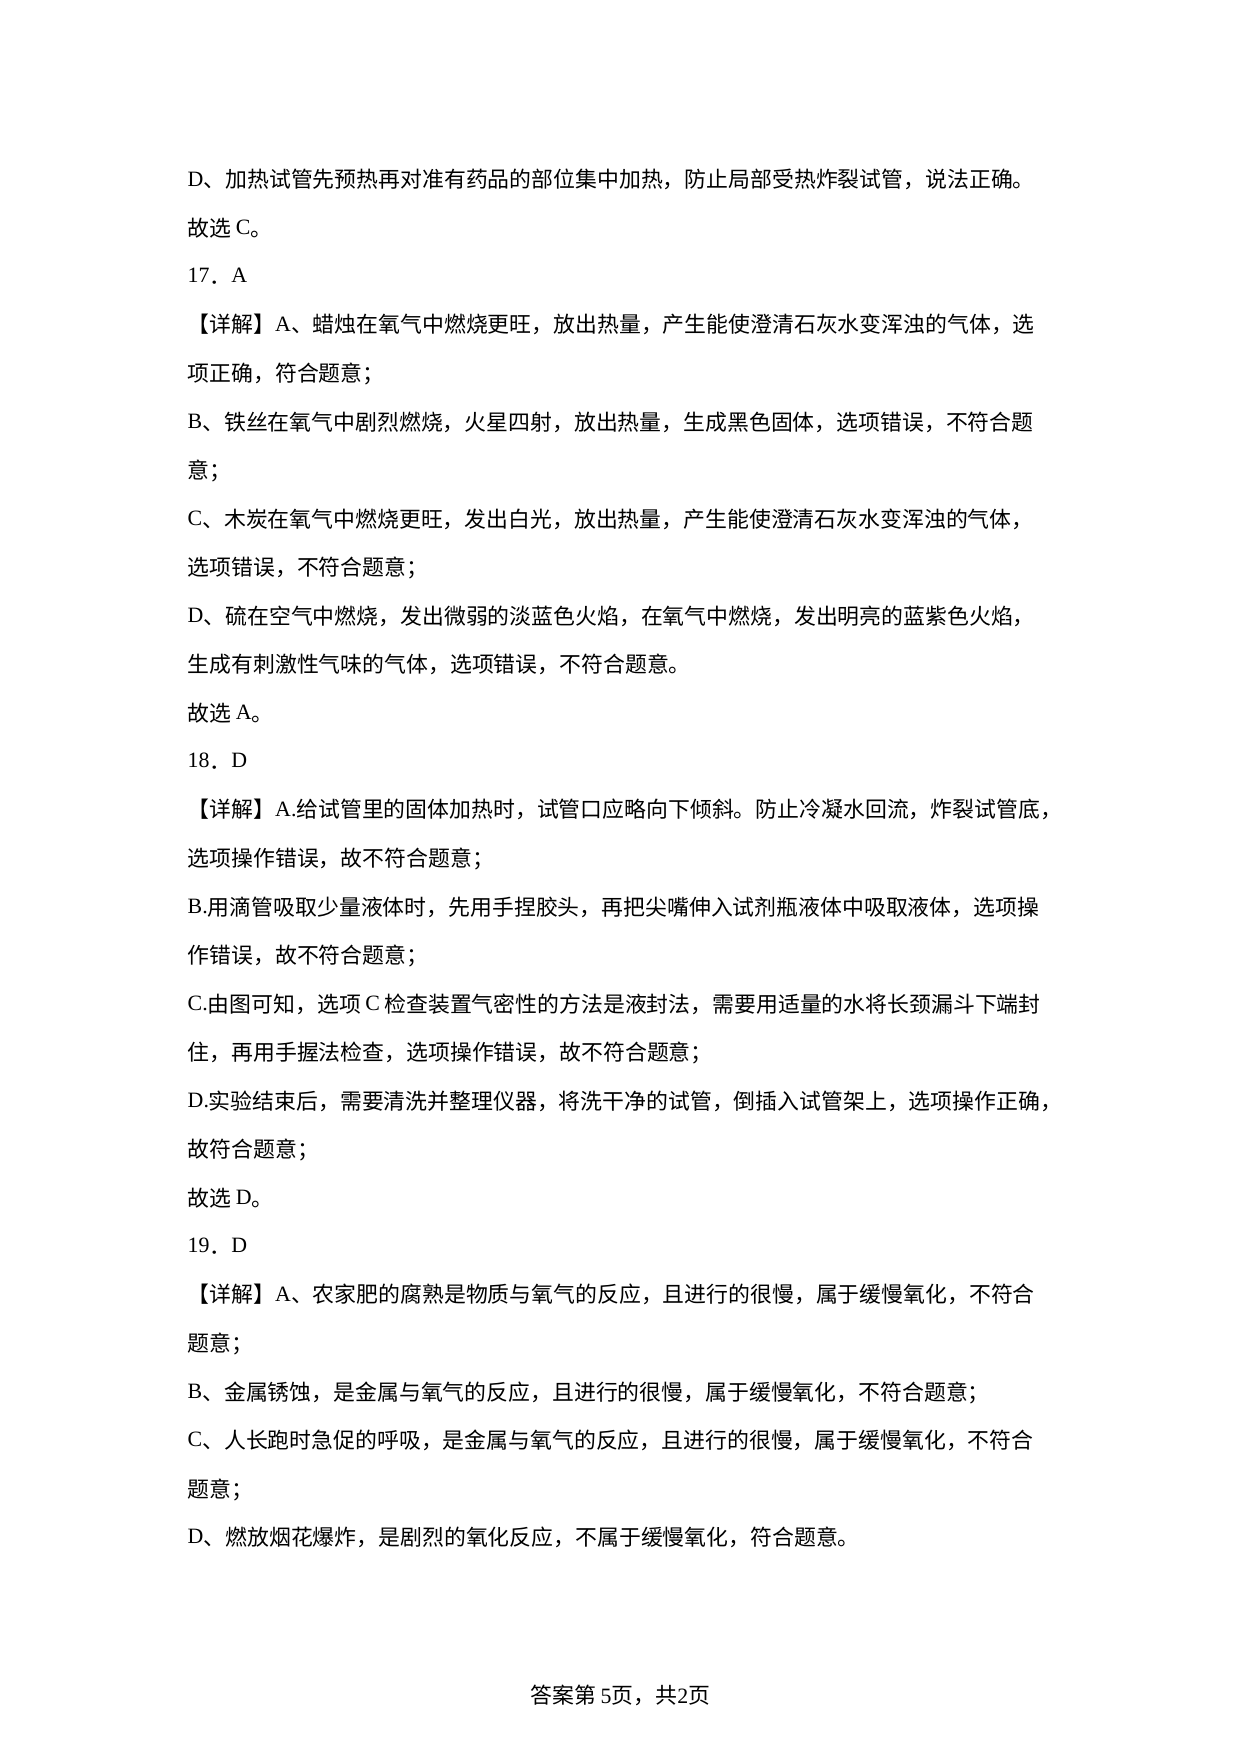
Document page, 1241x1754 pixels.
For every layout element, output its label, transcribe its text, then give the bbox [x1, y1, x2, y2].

text 故选C。 [187, 210, 1053, 243]
text B、金属锈蚀，是金属与氧气的反应，且进行的很慢，属于缓慢氧化，不符合题意； [187, 1374, 1053, 1407]
text 故选A。 [187, 695, 1053, 728]
text C、木炭在氧气中燃烧更旺，发出白光，放出热量，产生能使澄清石灰水变浑浊的气体，选项错误，不符合题意； [187, 501, 1053, 582]
text D、燃放烟花爆炸，是剧烈的氧化反应，不属于缓慢氧化，符合题意。 [187, 1519, 1053, 1552]
text D、硫在空气中燃烧，发出微弱的淡蓝色火焰，在氧气中燃烧，发出明亮的蓝紫色火焰，生成有刺激性气味的气体，选项错误，不符合题意。 [187, 598, 1053, 679]
text 19．D [187, 1229, 1053, 1261]
text 故选D。 [187, 1180, 1053, 1213]
text 【详解】A.给试管里的固体加热时，试管口应略向下倾斜。防止冷凝水回流，炸裂试管底，选项操作错误，故不符合题意； [187, 792, 1053, 873]
text 【详解】A、农家肥的腐熟是物质与氧气的反应，且进行的很慢，属于缓慢氧化，不符合题意； [187, 1277, 1053, 1358]
text 【详解】A、蜡烛在氧气中燃烧更旺，放出热量，产生能使澄清石灰水变浑浊的气体，选项正确，符合题意； [187, 307, 1053, 388]
text D、加热试管先预热再对准有药品的部位集中加热，防止局部受热炸裂试管，说法正确。 [187, 162, 1053, 194]
text 17．A [187, 259, 1053, 291]
text C、人长跑时急促的呼吸，是金属与氧气的反应，且进行的很慢，属于缓慢氧化，不符合题意； [187, 1422, 1053, 1504]
text 18．D [187, 744, 1053, 776]
text D.实验结束后，需要清洗并整理仪器，将洗干净的试管，倒插入试管架上，选项操作正确，故符合题意； [187, 1083, 1053, 1164]
text C.由图可知，选项C检查装置气密性的方法是液封法，需要用适量的水将长颈漏斗下端封住，再用手握法检查，选项操作错误，故不符合题意； [187, 986, 1053, 1067]
text B、铁丝在氧气中剧烈燃烧，火星四射，放出热量，生成黑色固体，选项错误，不符合题意； [187, 404, 1053, 485]
text B.用滴管吸取少量液体时，先用手捏胶头，再把尖嘴伸入试剂瓶液体中吸取液体，选项操作错误，故不符合题意； [187, 889, 1053, 970]
